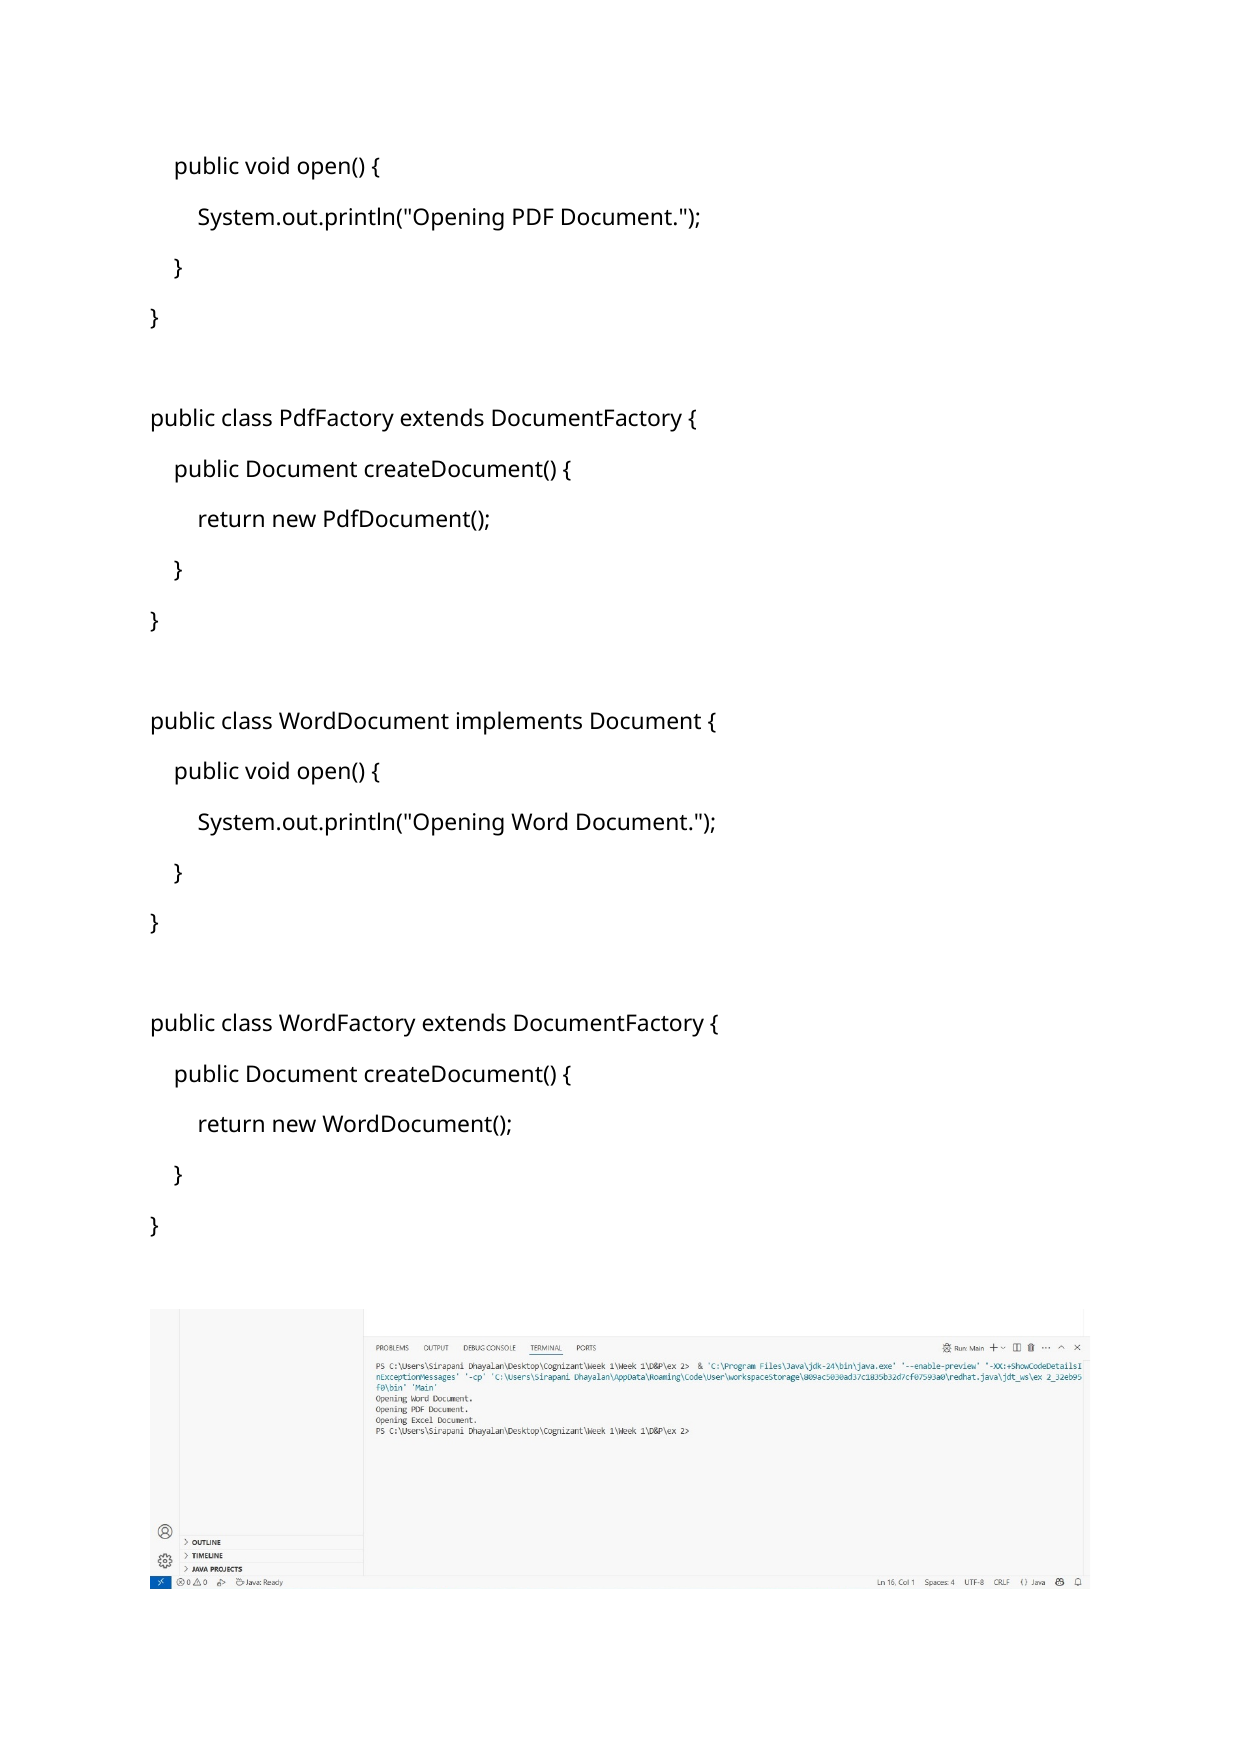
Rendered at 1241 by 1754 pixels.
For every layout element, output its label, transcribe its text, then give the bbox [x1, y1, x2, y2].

text } [150, 1209, 1090, 1240]
text System.out.println("Opening Word Document."); [150, 805, 1090, 837]
text public Document createDocument() { [150, 452, 1090, 484]
text } [150, 553, 1090, 584]
picture [150, 1309, 1091, 1589]
text } [150, 856, 1090, 887]
text public void open() { [150, 150, 1090, 181]
text public class WordDocument implements Document { [150, 704, 1090, 736]
text } [150, 301, 1090, 332]
text } [150, 604, 1090, 635]
text public class PdfFactory extends DocumentFactory { [150, 402, 1090, 433]
text return new WordDocument(); [150, 1108, 1090, 1139]
text } [150, 251, 1090, 282]
text } [150, 1158, 1090, 1189]
text public void open() { [150, 755, 1090, 786]
text return new PdfDocument(); [150, 503, 1090, 534]
text } [150, 906, 1090, 937]
text System.out.println("Opening PDF Document."); [150, 200, 1090, 232]
text public Document createDocument() { [150, 1057, 1090, 1089]
text public class WordFactory extends DocumentFactory { [150, 1007, 1090, 1038]
